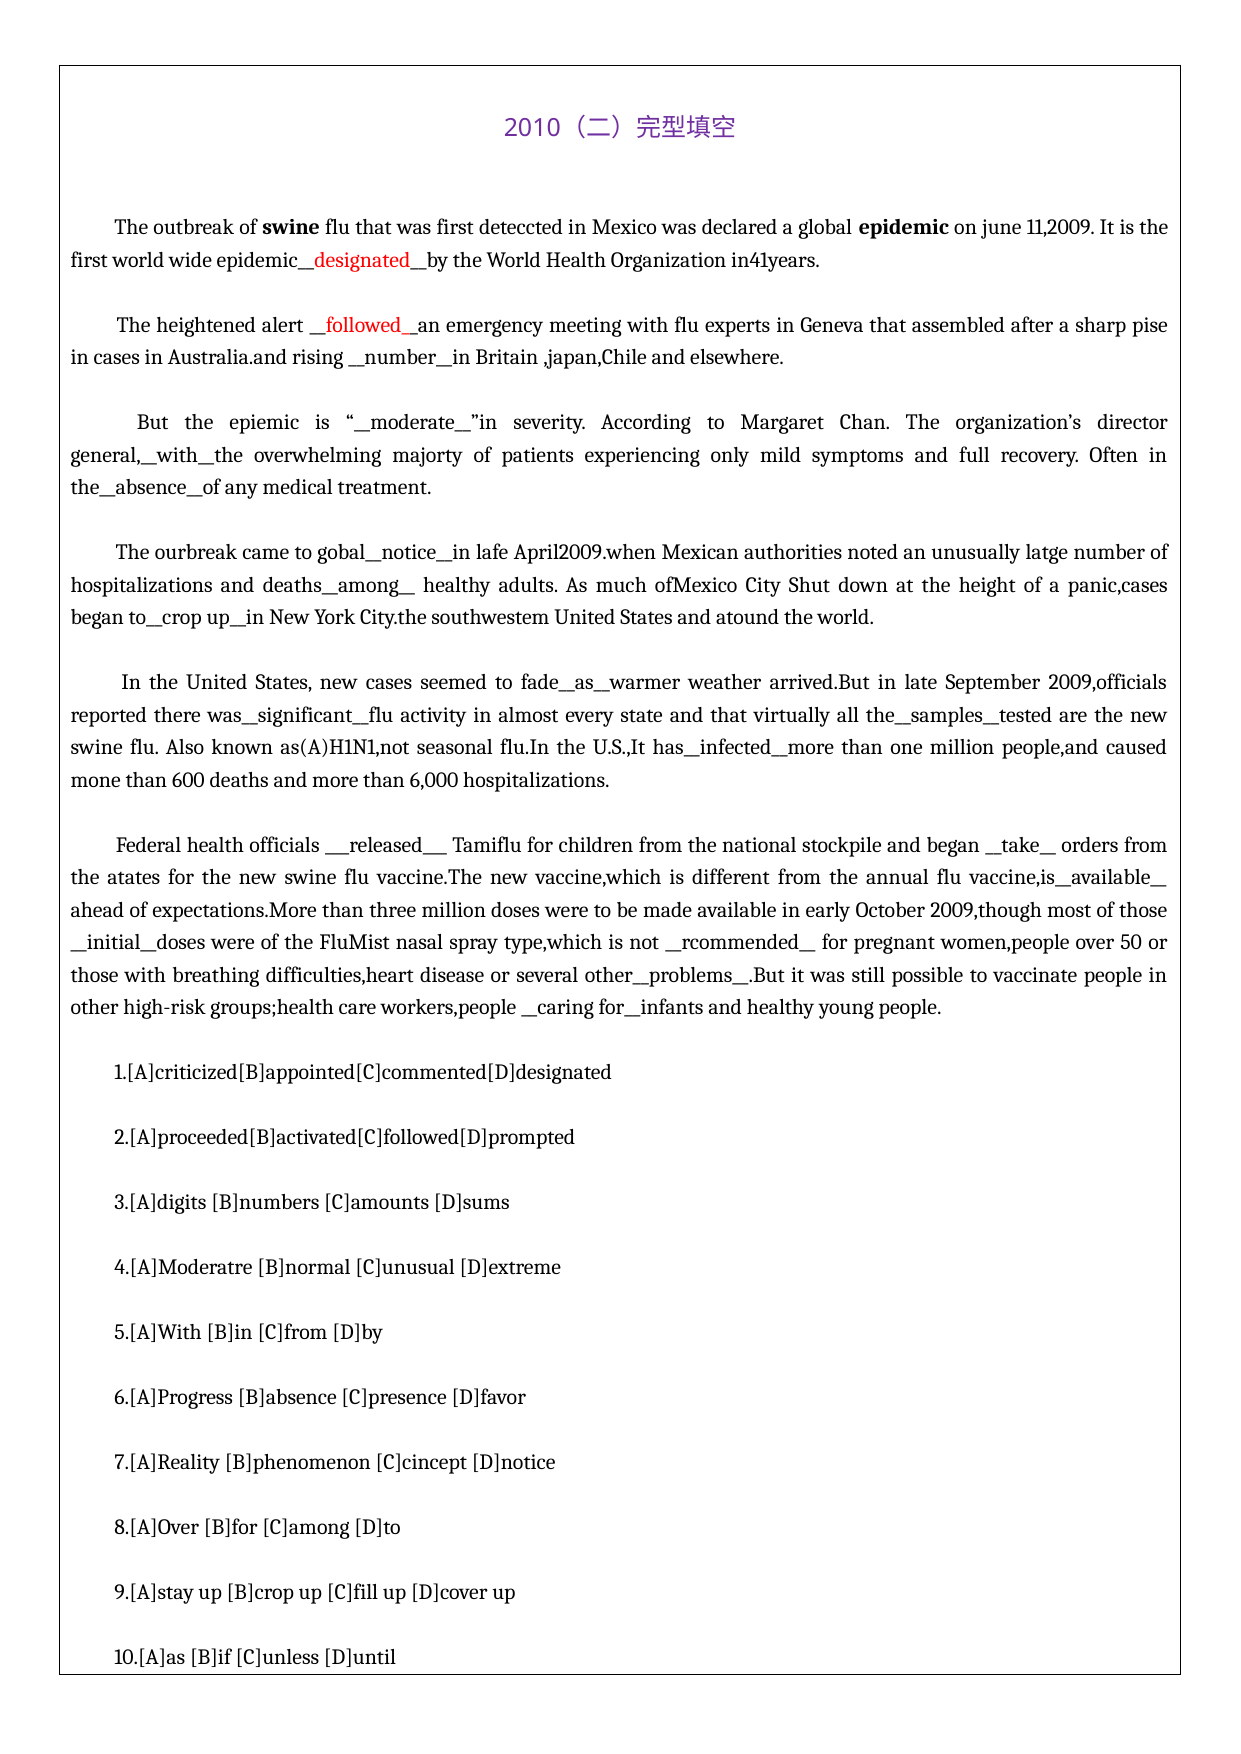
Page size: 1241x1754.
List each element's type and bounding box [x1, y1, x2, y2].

table_cell [60, 66, 1180, 1674]
